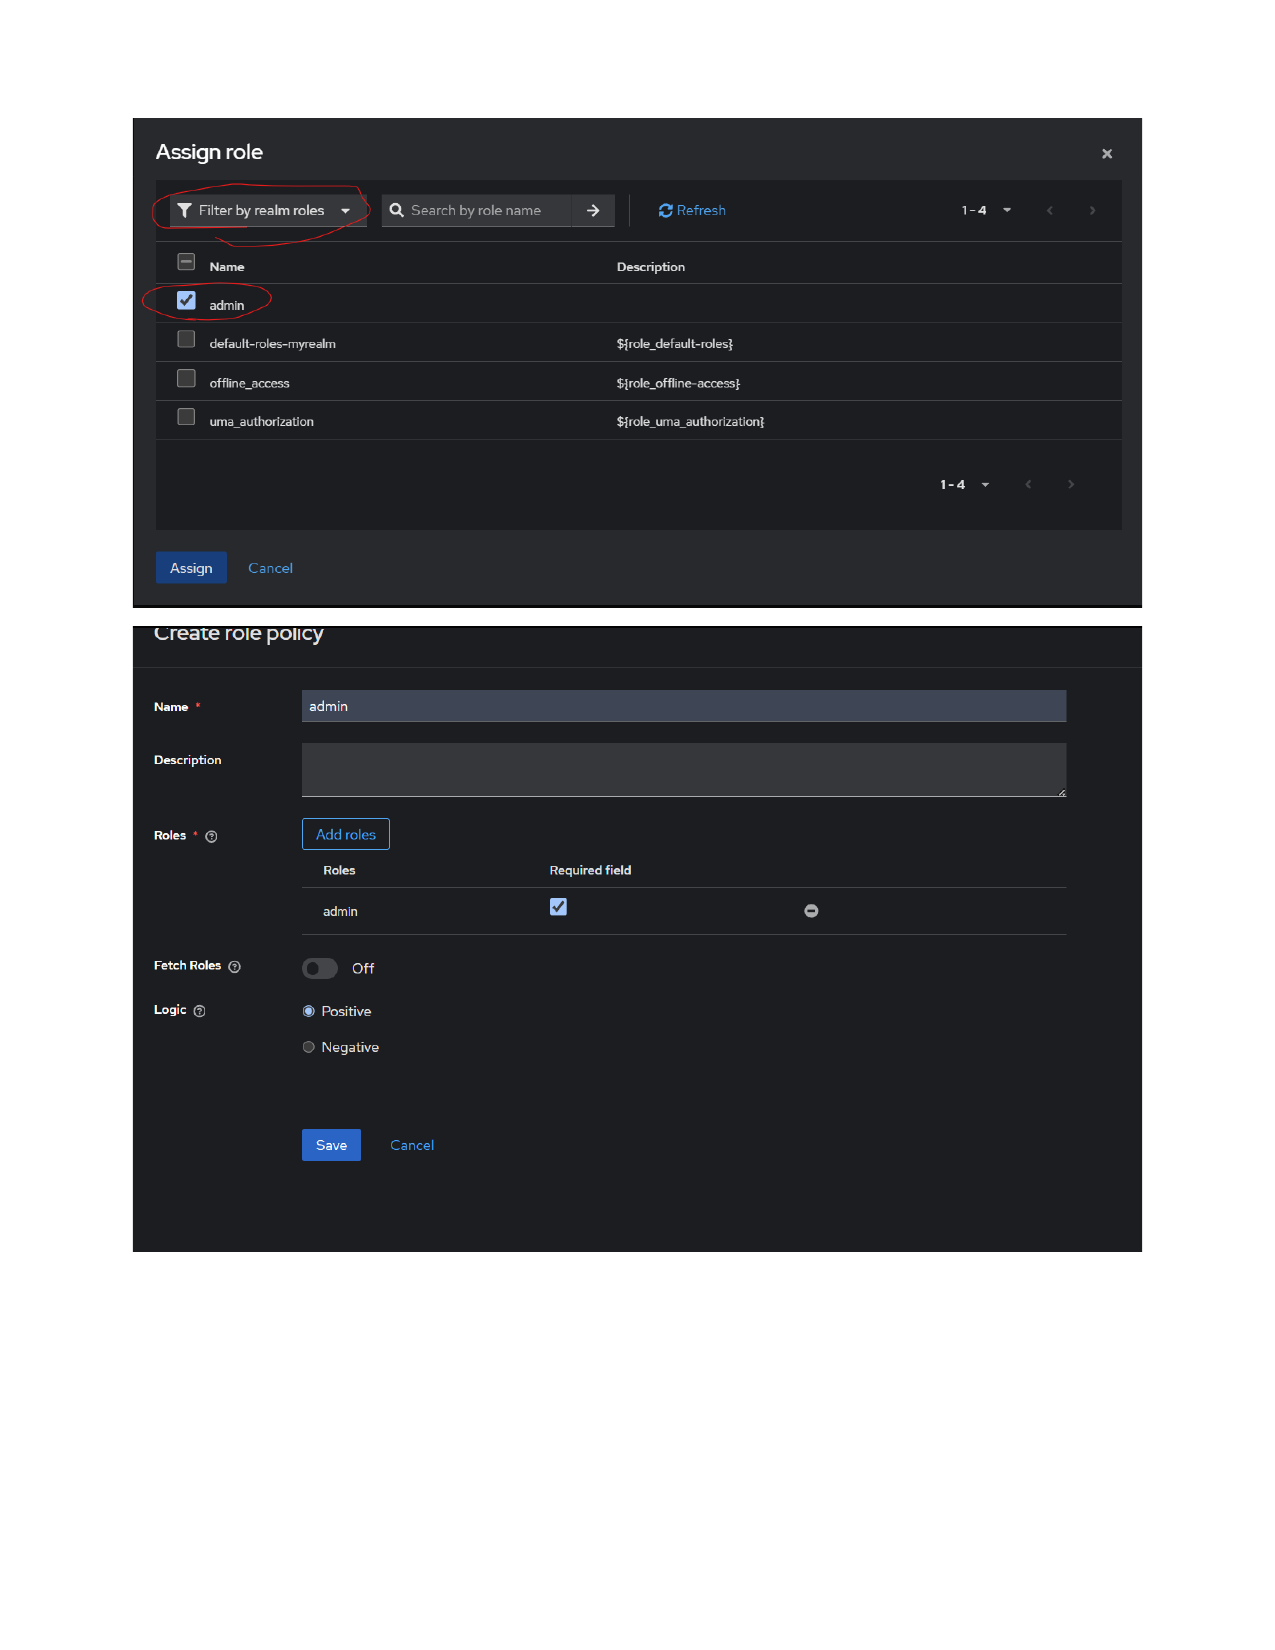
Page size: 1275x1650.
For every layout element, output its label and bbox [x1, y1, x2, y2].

picture [132, 626, 1143, 1252]
picture [132, 118, 1143, 608]
